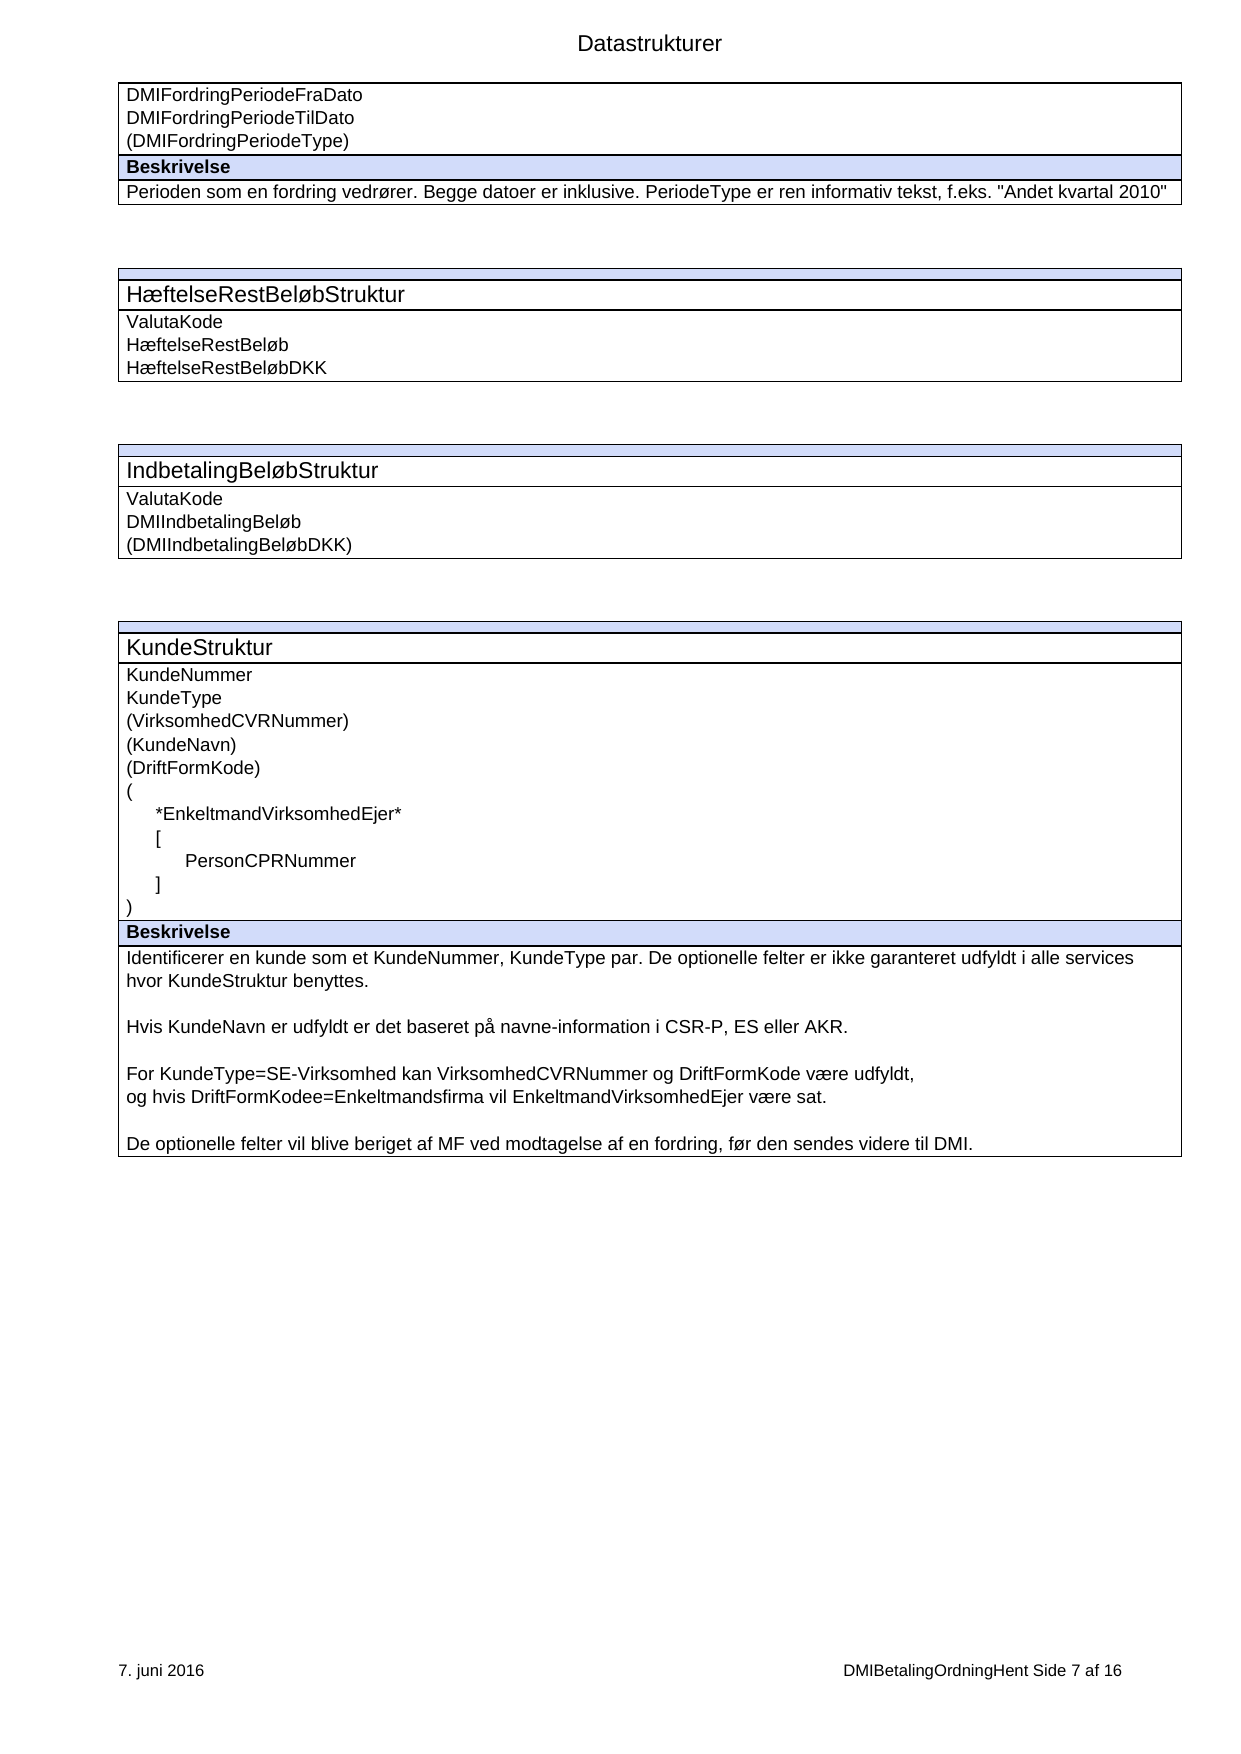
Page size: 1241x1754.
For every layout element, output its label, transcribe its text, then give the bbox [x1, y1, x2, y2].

table_cell Perioden som en fordring vedrører. Begge datoer er inklusive. PeriodeType er ren informativ tekst, f.eks. "Andet kvartal 2010" [119, 181, 1181, 204]
table_cell KundeNummer KundeType (VirksomhedCVRNummer) (KundeNavn) (DriftFormKode) ( *EnkeltmandVirksomhedEjer* [ PersonCPRNummer ] ) [119, 664, 1181, 920]
table_header [119, 269, 1181, 279]
table_header [119, 622, 1181, 632]
table_cell IndbetalingBeløbStruktur [119, 457, 1181, 486]
table_cell KundeStruktur [119, 634, 1181, 662]
table_cell DMIFordringPeriodeFraDato DMIFordringPeriodeTilDato (DMIFordringPeriodeType) [119, 84, 1181, 154]
table_header [119, 445, 1181, 456]
table_cell Beskrivelse [119, 921, 1181, 945]
table_cell ValutaKode HæftelseRestBeløb HæftelseRestBeløbDKK [119, 311, 1181, 381]
table_cell ValutaKode DMIIndbetalingBeløb (DMIIndbetalingBeløbDKK) [119, 487, 1181, 557]
table_cell Identificerer en kunde som et KundeNummer, KundeType par. De optionelle felter er ikke garanteret udfyldt i alle services hvor KundeStruktur benyttes. Hvis KundeNavn er udfyldt er det baseret på navne-information i CSR-P, ES eller AKR. For KundeType=SE-Virksomhed kan VirksomhedCVRNummer og DriftFormKode være udfyldt, og hvis DriftFormKodee=Enkeltmandsfirma vil EnkeltmandVirksomhedEjer være sat. De optionelle felter vil blive beriget af MF ved modtagelse af en fordring, før den sendes videre til DMI. [119, 947, 1181, 1156]
table_cell HæftelseRestBeløbStruktur [119, 281, 1181, 309]
table_cell Beskrivelse [119, 156, 1181, 179]
